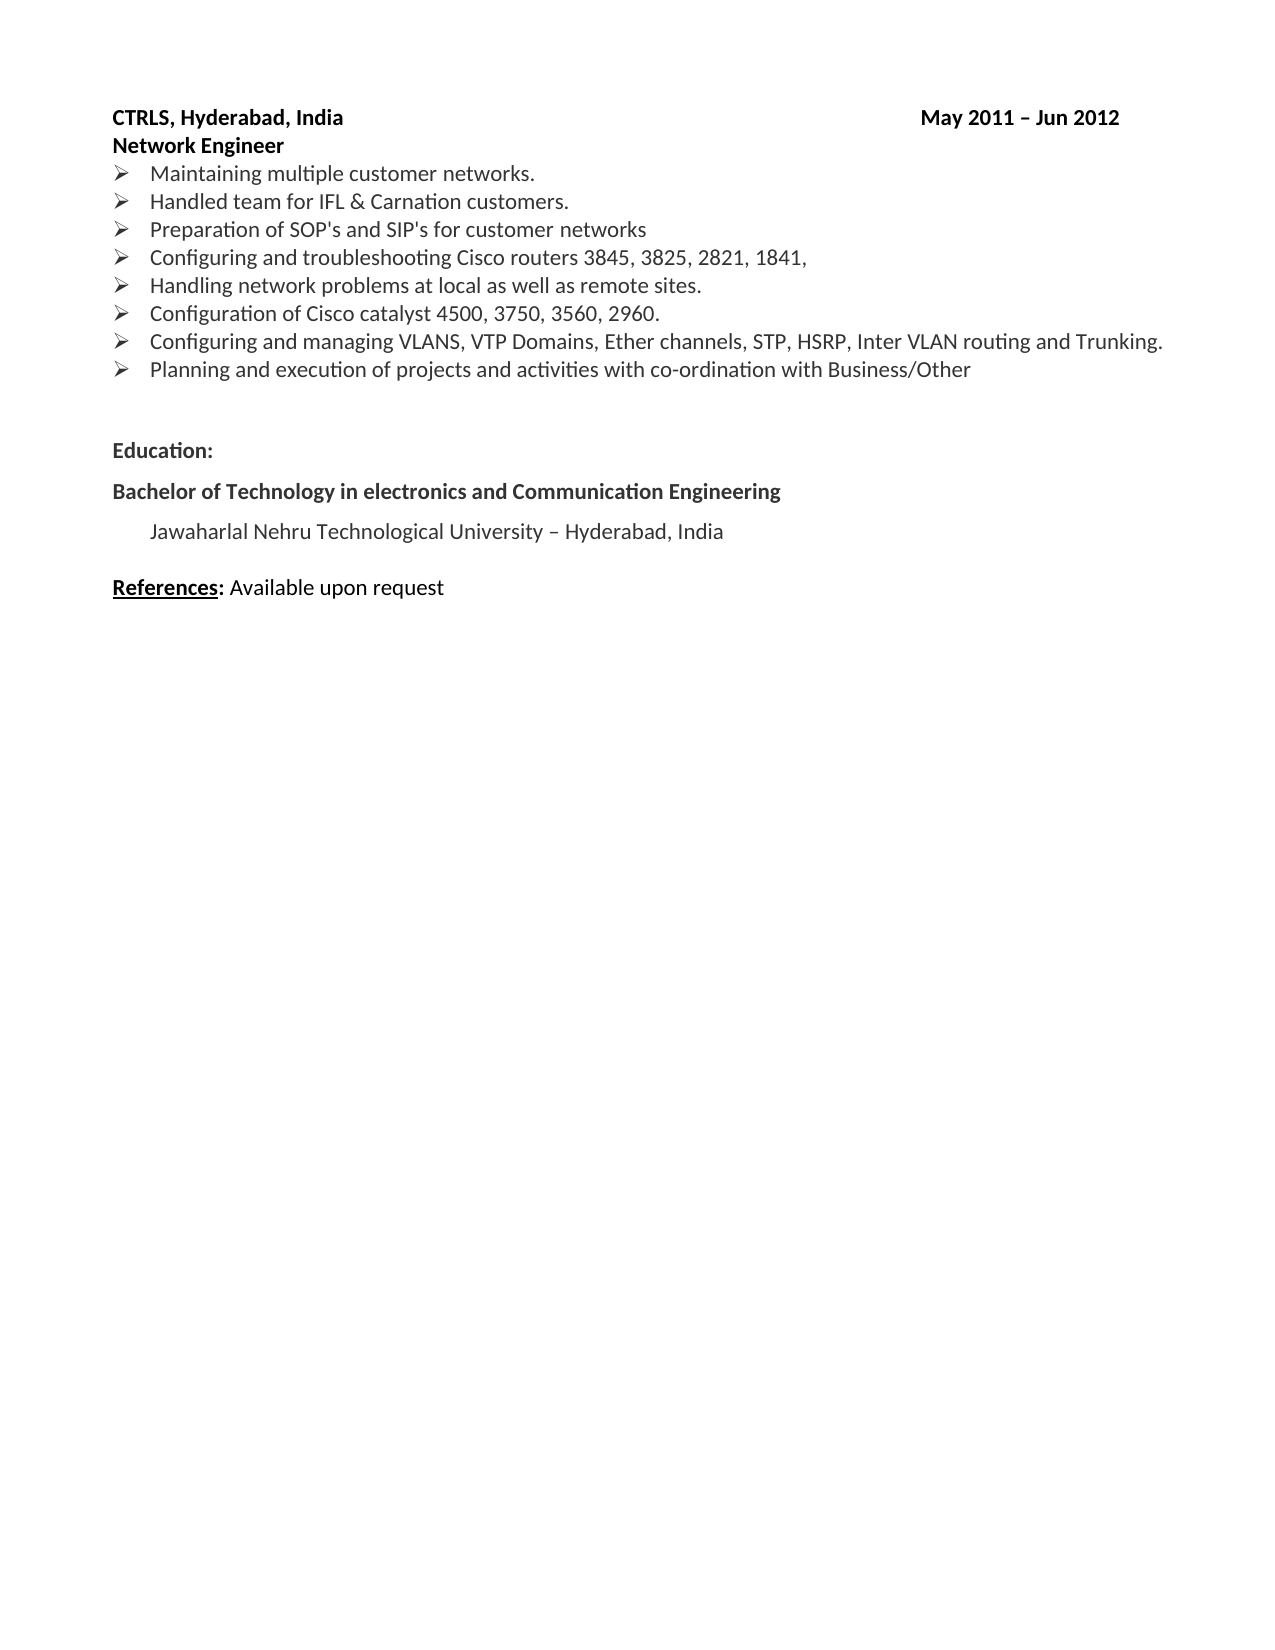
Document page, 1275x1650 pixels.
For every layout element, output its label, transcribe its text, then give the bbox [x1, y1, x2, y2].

text CTRLS, Hyderabad, India May 2011 – Jun 2012 [75, 103, 1200, 131]
list Handled team for IFL & Carnation customers. [112, 187, 1200, 215]
text Bachelor of Technology in electronics and Communication Engineering [112, 477, 1200, 505]
list Handling network problems at local as well as remote sites. [112, 271, 1200, 299]
list Configuration of Cisco catalyst 4500, 3750, 3560, 2960. [112, 299, 1200, 327]
text Network Engineer [75, 131, 1200, 159]
list Maintaining multiple customer networks. [112, 159, 1200, 187]
list Planning and execution of projects and activities with co-ordination with Business/Other [112, 355, 1200, 383]
list Configuring and managing VLANS, VTP Domains, Ether channels, STP, HSRP, Inter VLAN routing and Trunking. [112, 327, 1200, 355]
text Education: [112, 436, 1200, 464]
text References: Available upon request [75, 573, 1200, 601]
list Configuring and troubleshooting Cisco routers 3845, 3825, 2821, 1841, [112, 243, 1200, 271]
list Preparation of SOP's and SIP's for customer networks [112, 215, 1200, 243]
text Jawaharlal Nehru Technological University – Hyderabad, India [112, 517, 1200, 545]
